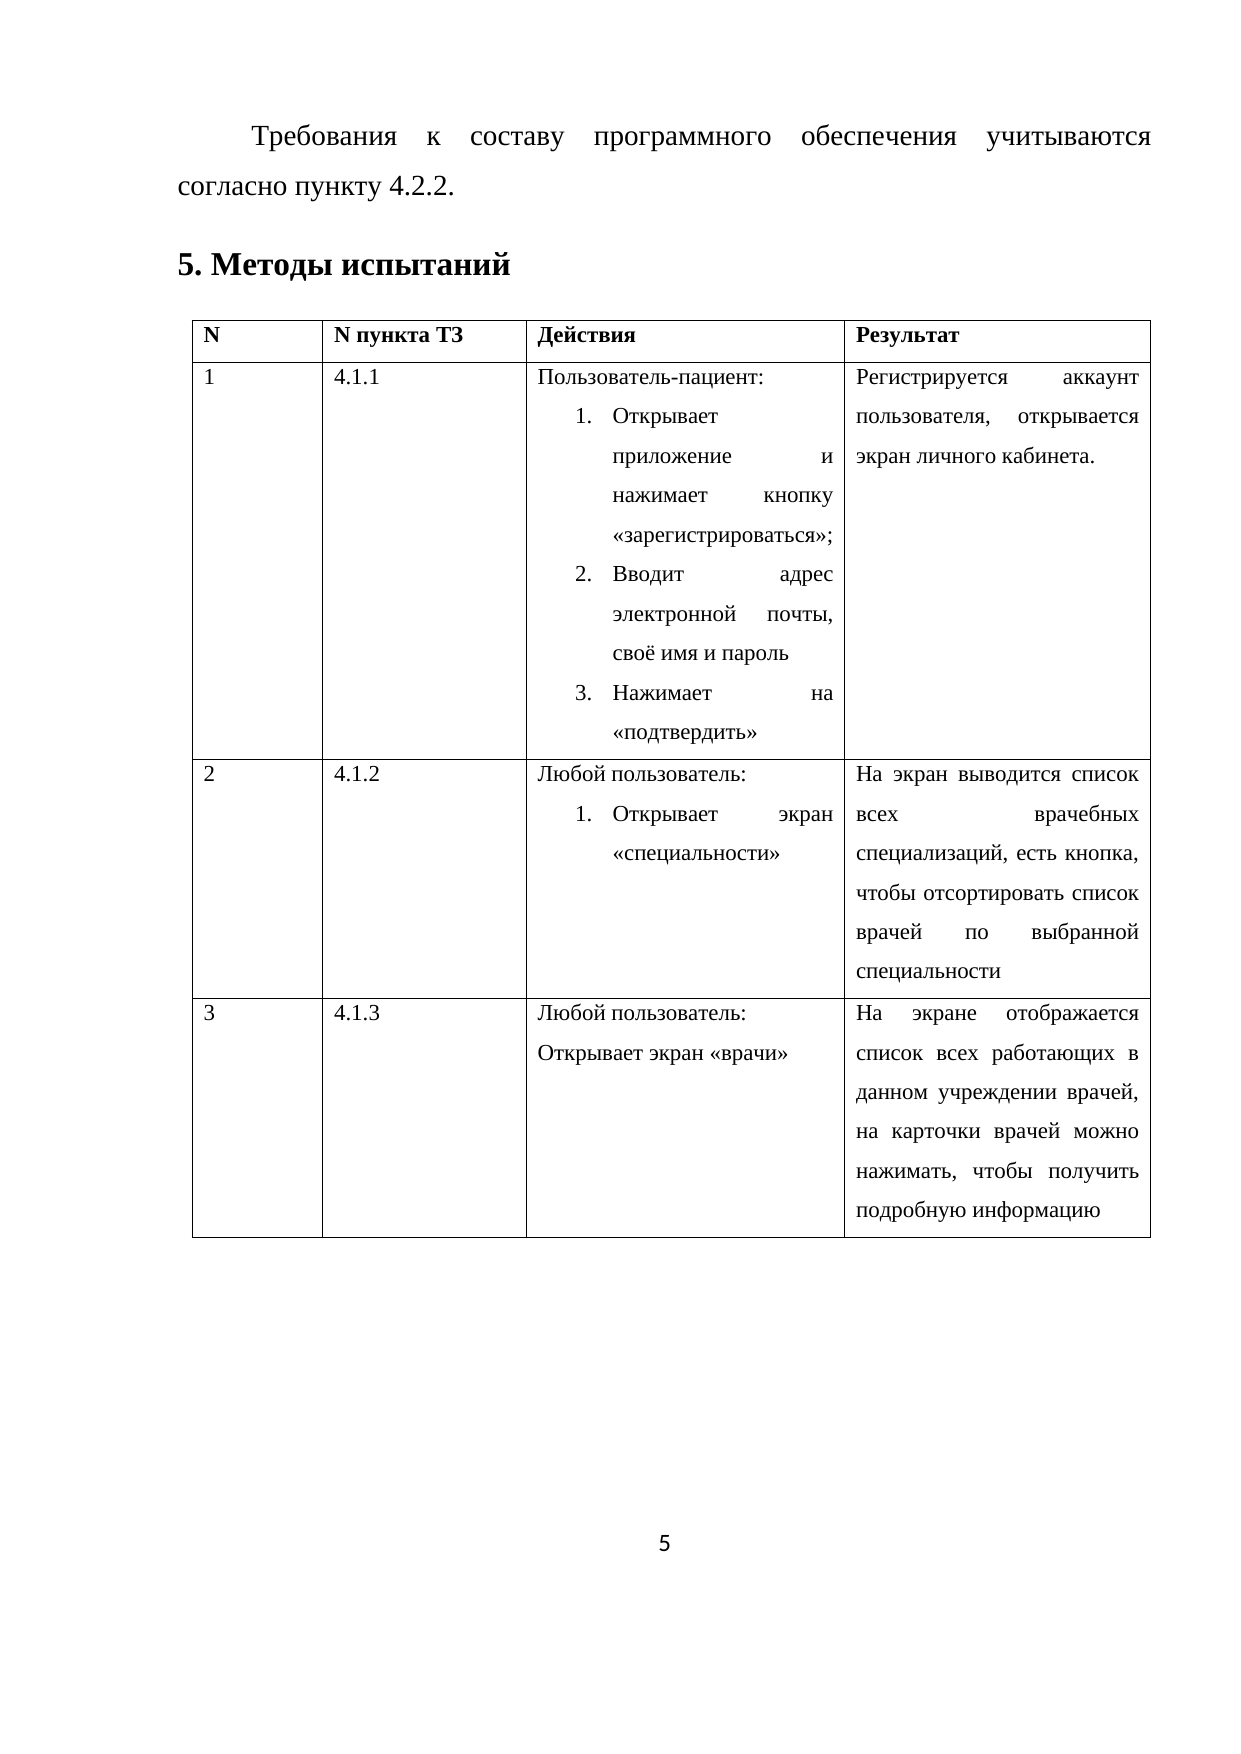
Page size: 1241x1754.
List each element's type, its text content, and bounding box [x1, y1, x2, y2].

table_header N [193, 321, 322, 362]
table_cell Любой пользователь: Открывает экран «специальности» [527, 760, 844, 998]
table_cell 1 [193, 363, 322, 759]
text 5. Методы испытаний [177, 244, 1152, 282]
table_cell 4.1.2 [323, 760, 526, 998]
table_cell 4.1.3 [323, 999, 526, 1237]
table_header N пункта ТЗ [323, 321, 526, 362]
table_cell 4.1.1 [323, 363, 526, 759]
table_header Результат [845, 321, 1150, 362]
table_cell Пользователь-пациент: Открывает приложение и нажимает кнопку «зарегистрироваться»; Вводит адрес электронной почты, своё имя и пароль Нажимает на «подтвердить» [527, 363, 844, 759]
table_cell На экран выводится список всех врачебных специализаций, есть кнопка, чтобы отсортировать список врачей по выбранной специальности [845, 760, 1150, 998]
table_header Действия [527, 321, 844, 362]
table_cell 2 [193, 760, 322, 998]
table_cell Регистрируется аккаунт пользователя, открывается экран личного кабинета. [845, 363, 1150, 759]
table_cell На экране отображается список всех работающих в данном учреждении врачей, на карточки врачей можно нажимать, чтобы получить подробную информацию [845, 999, 1150, 1237]
table_cell 3 [193, 999, 322, 1237]
text Требования к составу программного обеспечения учитываются согласно пункту 4.2.2. [177, 118, 1152, 202]
table_cell Любой пользователь: Открывает экран «врачи» [527, 999, 844, 1237]
